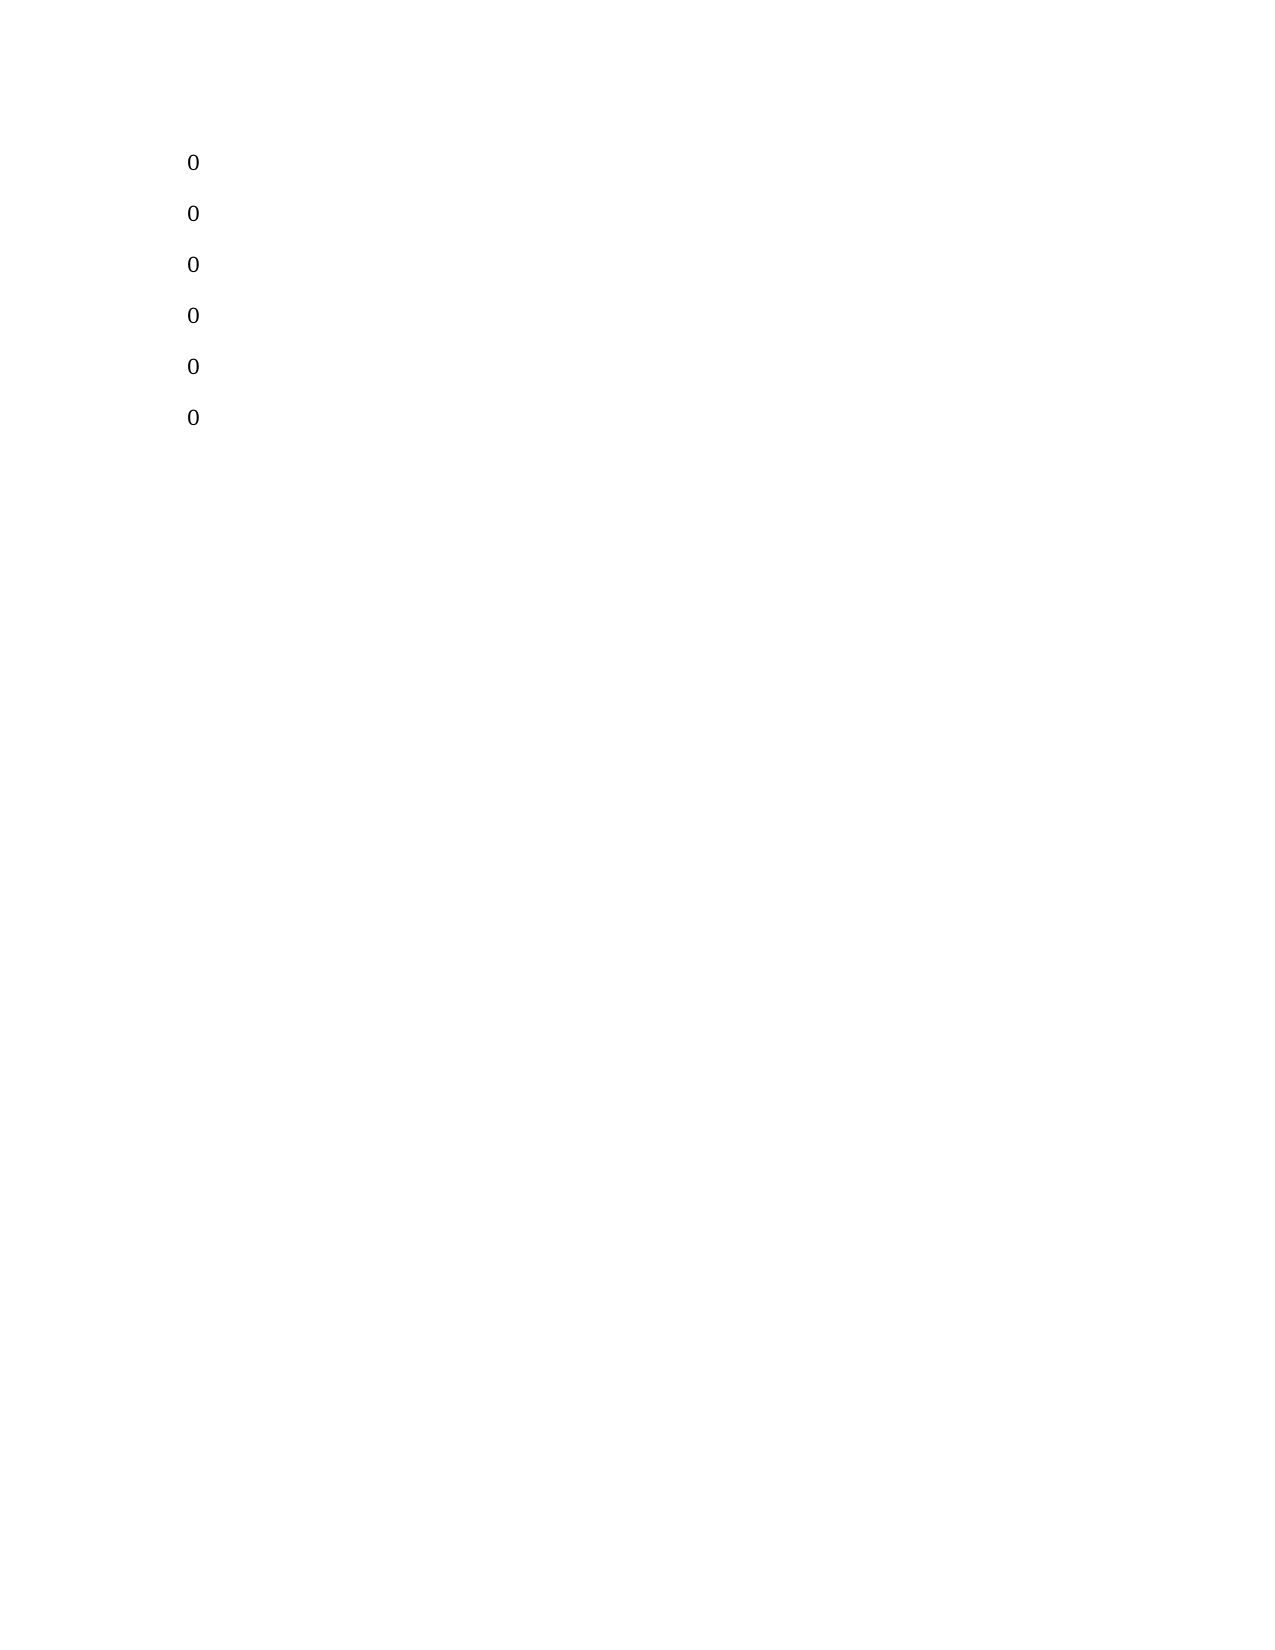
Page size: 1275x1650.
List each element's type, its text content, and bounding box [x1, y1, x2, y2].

text 0 [187, 405, 1087, 432]
text 0 [187, 354, 1087, 381]
text 0 [187, 303, 1087, 329]
text 0 [187, 201, 1087, 227]
text 0 [187, 252, 1087, 278]
text 0 [187, 150, 1087, 176]
